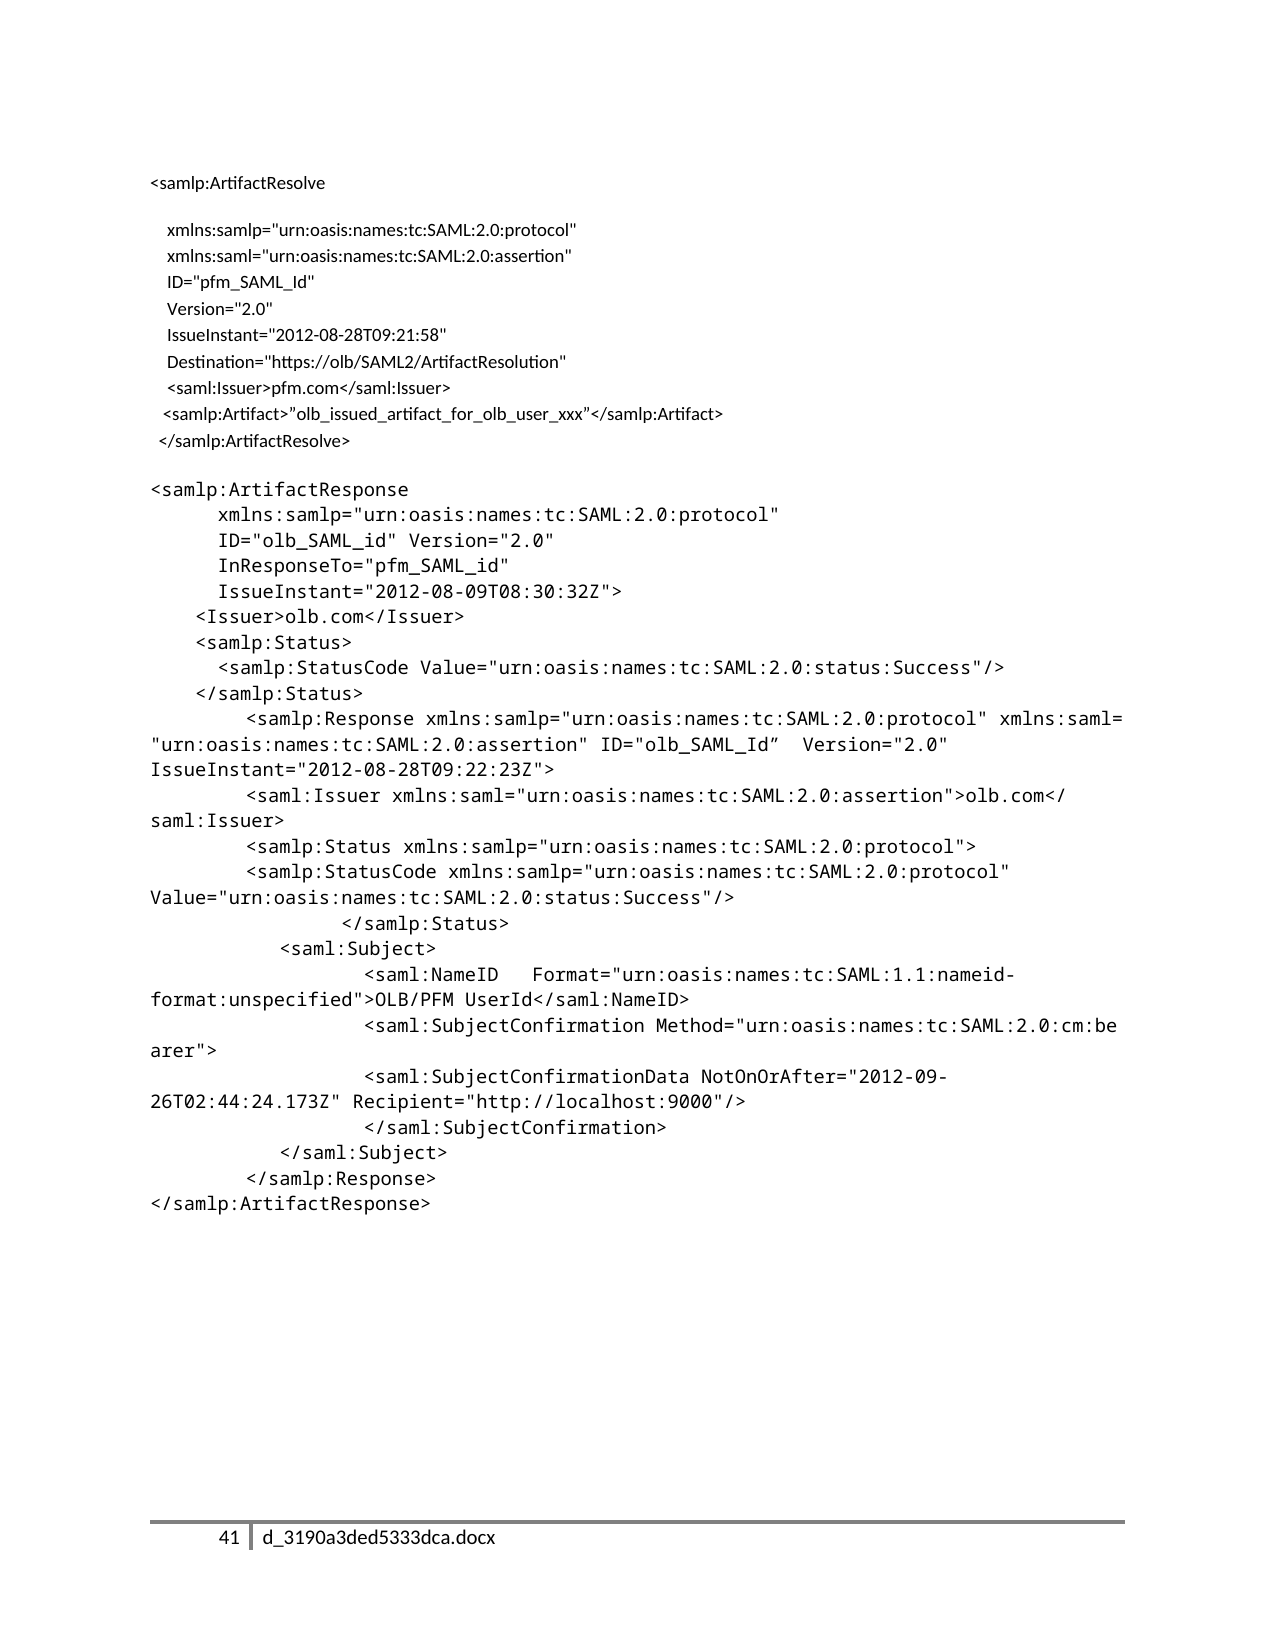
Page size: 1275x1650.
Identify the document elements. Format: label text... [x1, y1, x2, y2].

text xmlns:samlp="urn:oasis:names:tc:SAML:2.0:protocol" [150, 502, 1125, 527]
text </samlp:Status> [150, 680, 1125, 706]
text </samlp:Response> [150, 1165, 1125, 1191]
text </saml:SubjectConfirmation> [150, 1114, 1125, 1139]
text </saml:Subject> [150, 1139, 1125, 1165]
text ID="olb_SAML_id" Version="2.0" [150, 527, 1125, 553]
text InResponseTo="pfm_SAML_id" [150, 553, 1125, 578]
text <saml:SubjectConfirmation Method="urn:oasis:names:tc:SAML:2.0:cm:bearer"> [150, 1012, 1125, 1063]
text </samlp:Status> [150, 910, 1125, 935]
text xmlns:samlp="urn:oasis:names:tc:SAML:2.0:protocol" xmlns:saml="urn:oasis:names:tc:SAML:2.0:assertion" ID="pfm_SAML_Id" Version="2.0" IssueInstant="2012-08-28T09:21:58" Destination="https://olb/SAML2/ArtifactResolution" <saml:Issuer>pfm.com</saml:Issuer> <samlp:Artifact>”olb_issued_artifact_for_olb_user_xxx”</samlp:Artifact> </samlp:ArtifactResolve> [150, 218, 1125, 452]
text <saml:Subject> [150, 935, 1125, 961]
text <samlp:ArtifactResponse [150, 476, 1125, 502]
text <samlp:StatusCode Value="urn:oasis:names:tc:SAML:2.0:status:Success"/> [150, 655, 1125, 680]
text <samlp:ArtifactResolve [150, 171, 1125, 194]
text <samlp:StatusCode xmlns:samlp="urn:oasis:names:tc:SAML:2.0:protocol" Value="urn:oasis:names:tc:SAML:2.0:status:Success"/> [150, 859, 1125, 910]
text <samlp:Status> [150, 629, 1125, 655]
text <Issuer>olb.com</Issuer> [150, 604, 1125, 629]
text <saml:NameID Format="urn:oasis:names:tc:SAML:1.1:nameid-format:unspecified">OLB/PFM UserId</saml:NameID> [150, 961, 1125, 1012]
text <samlp:Response xmlns:samlp="urn:oasis:names:tc:SAML:2.0:protocol" xmlns:saml="urn:oasis:names:tc:SAML:2.0:assertion" ID="olb_SAML_Id” Version="2.0" IssueInstant="2012-08-28T09:22:23Z"> <saml:Issuer xmlns:saml="urn:oasis:names:tc:SAML:2.0:assertion">olb.com</saml:Issuer> <samlp:Status xmlns:samlp="urn:oasis:names:tc:SAML:2.0:protocol"> [150, 706, 1125, 859]
text </samlp:ArtifactResponse> [150, 1191, 1125, 1216]
text IssueInstant="2012-08-09T08:30:32Z"> [150, 578, 1125, 604]
text <saml:SubjectConfirmationData NotOnOrAfter="2012-09-26T02:44:24.173Z" Recipient="http://localhost:9000"/> [150, 1063, 1125, 1114]
